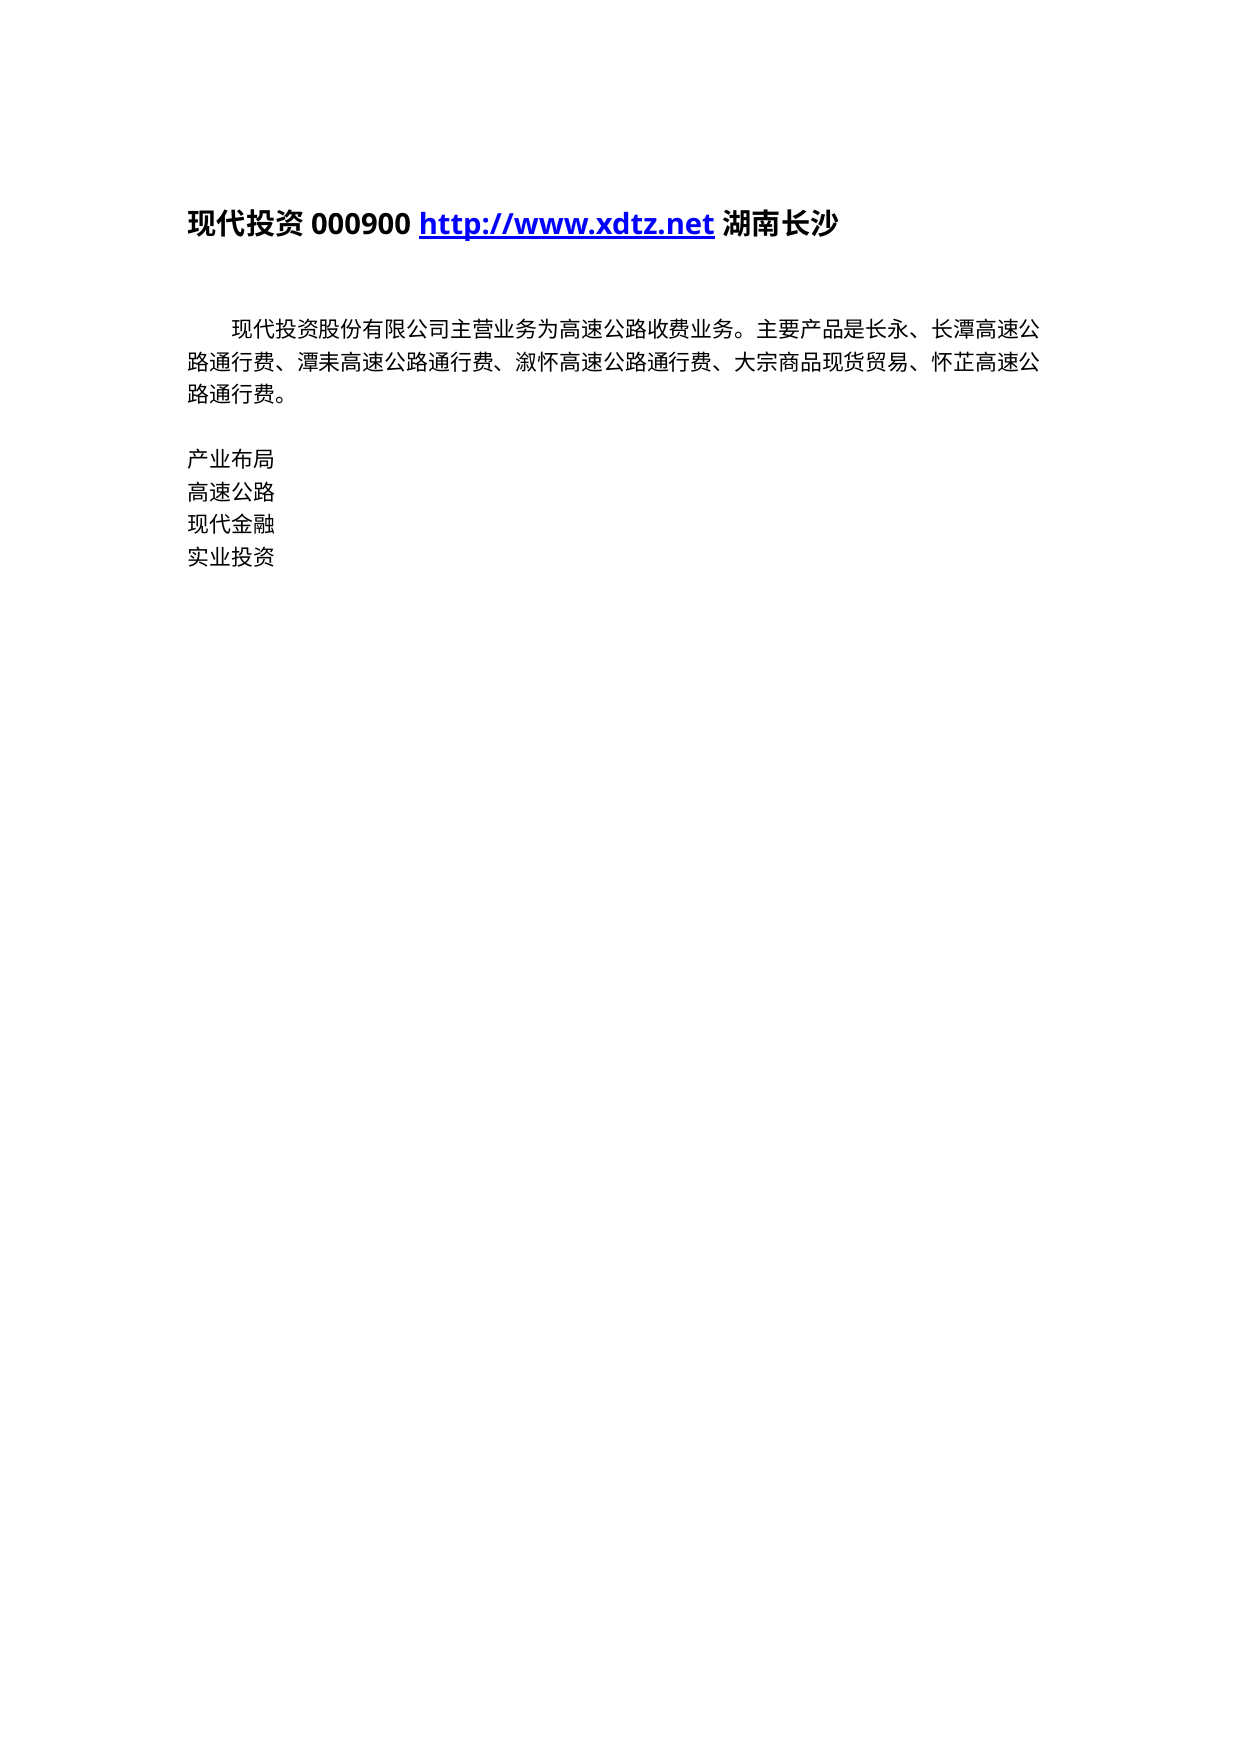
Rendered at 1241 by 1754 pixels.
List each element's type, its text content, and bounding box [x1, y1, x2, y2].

text 高速公路 [187, 474, 1053, 507]
text 产业布局 [187, 442, 1053, 474]
subtitle 现代投资 000900 http://www.xdtz.net 湖南长沙 [187, 189, 1053, 254]
text 实业投资 [187, 539, 1053, 572]
text 现代投资股份有限公司主营业务为高速公路收费业务。主要产品是长永、长潭高速公路通行费、潭耒高速公路通行费、溆怀高速公路通行费、大宗商品现货贸易、怀芷高速公路通行费。 [187, 312, 1053, 409]
text 现代金融 [187, 507, 1053, 539]
